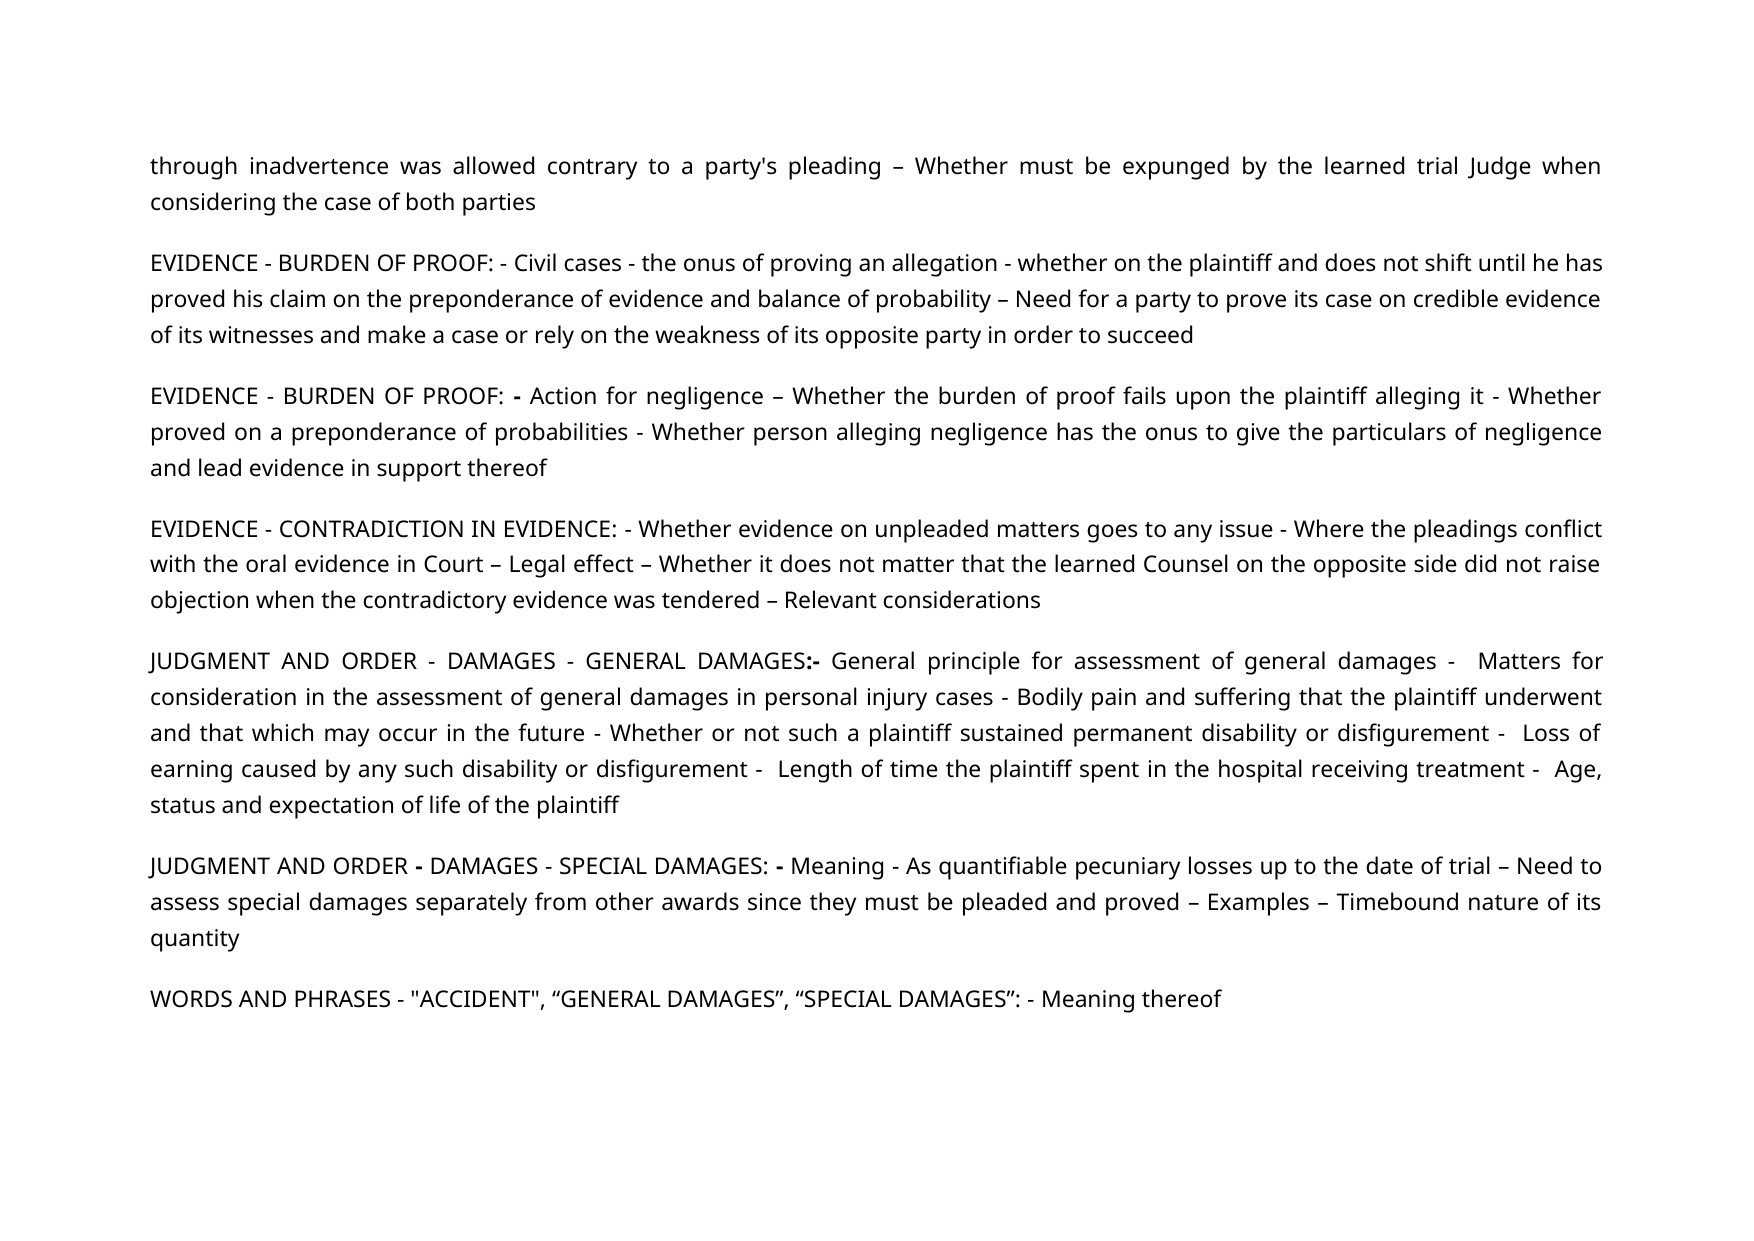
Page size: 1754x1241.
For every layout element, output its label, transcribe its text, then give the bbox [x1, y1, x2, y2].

text JUDGMENT AND ORDER - DAMAGES - SPECIAL DAMAGES: - Meaning - As quantifiable pecuniary losses up to the date of trial – Need to assess special damages separately from other awards since they must be pleaded and proved – Examples – Timebound nature of its quantity [150, 850, 1604, 953]
text EVIDENCE - CONTRADICTION IN EVIDENCE: - Whether evidence on unpleaded matters goes to any issue - Where the pleadings conflict with the oral evidence in Court – Legal effect – Whether it does not matter that the learned Counsel on the opposite side did not raise objection when the contradictory evidence was tendered – Relevant considerations [150, 512, 1604, 616]
text EVIDENCE - BURDEN OF PROOF: - Action for negligence – Whether the burden of proof fails upon the plaintiff alleging it - Whether proved on a preponderance of probabilities - Whether person alleging negligence has the onus to give the particulars of negligence and lead evidence in support thereof [150, 380, 1604, 483]
text WORDS AND PHRASES - "ACCIDENT", “GENERAL DAMAGES”, “SPECIAL DAMAGES”: - Meaning thereof [150, 983, 1604, 1014]
text JUDGMENT AND ORDER - DAMAGES - GENERAL DAMAGES:- General principle for assessment of general damages - Matters for consideration in the assessment of general damages in personal injury cases - Bodily pain and suffering that the plaintiff underwent and that which may occur in the future - Whether or not such a plaintiff sustained permanent disability or disfigurement - Loss of earning caused by any such disability or disfigurement - Length of time the plaintiff spent in the hospital receiving treatment - Age, status and expectation of life of the plaintiff [150, 645, 1604, 820]
text EVIDENCE - BURDEN OF PROOF: - Civil cases - the onus of proving an allegation - whether on the plaintiff and does not shift until he has proved his claim on the preponderance of evidence and balance of probability – Need for a party to prove its case on credible evidence of its witnesses and make a case or rely on the weakness of its opposite party in order to succeed [150, 247, 1604, 350]
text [150, 150, 1604, 217]
